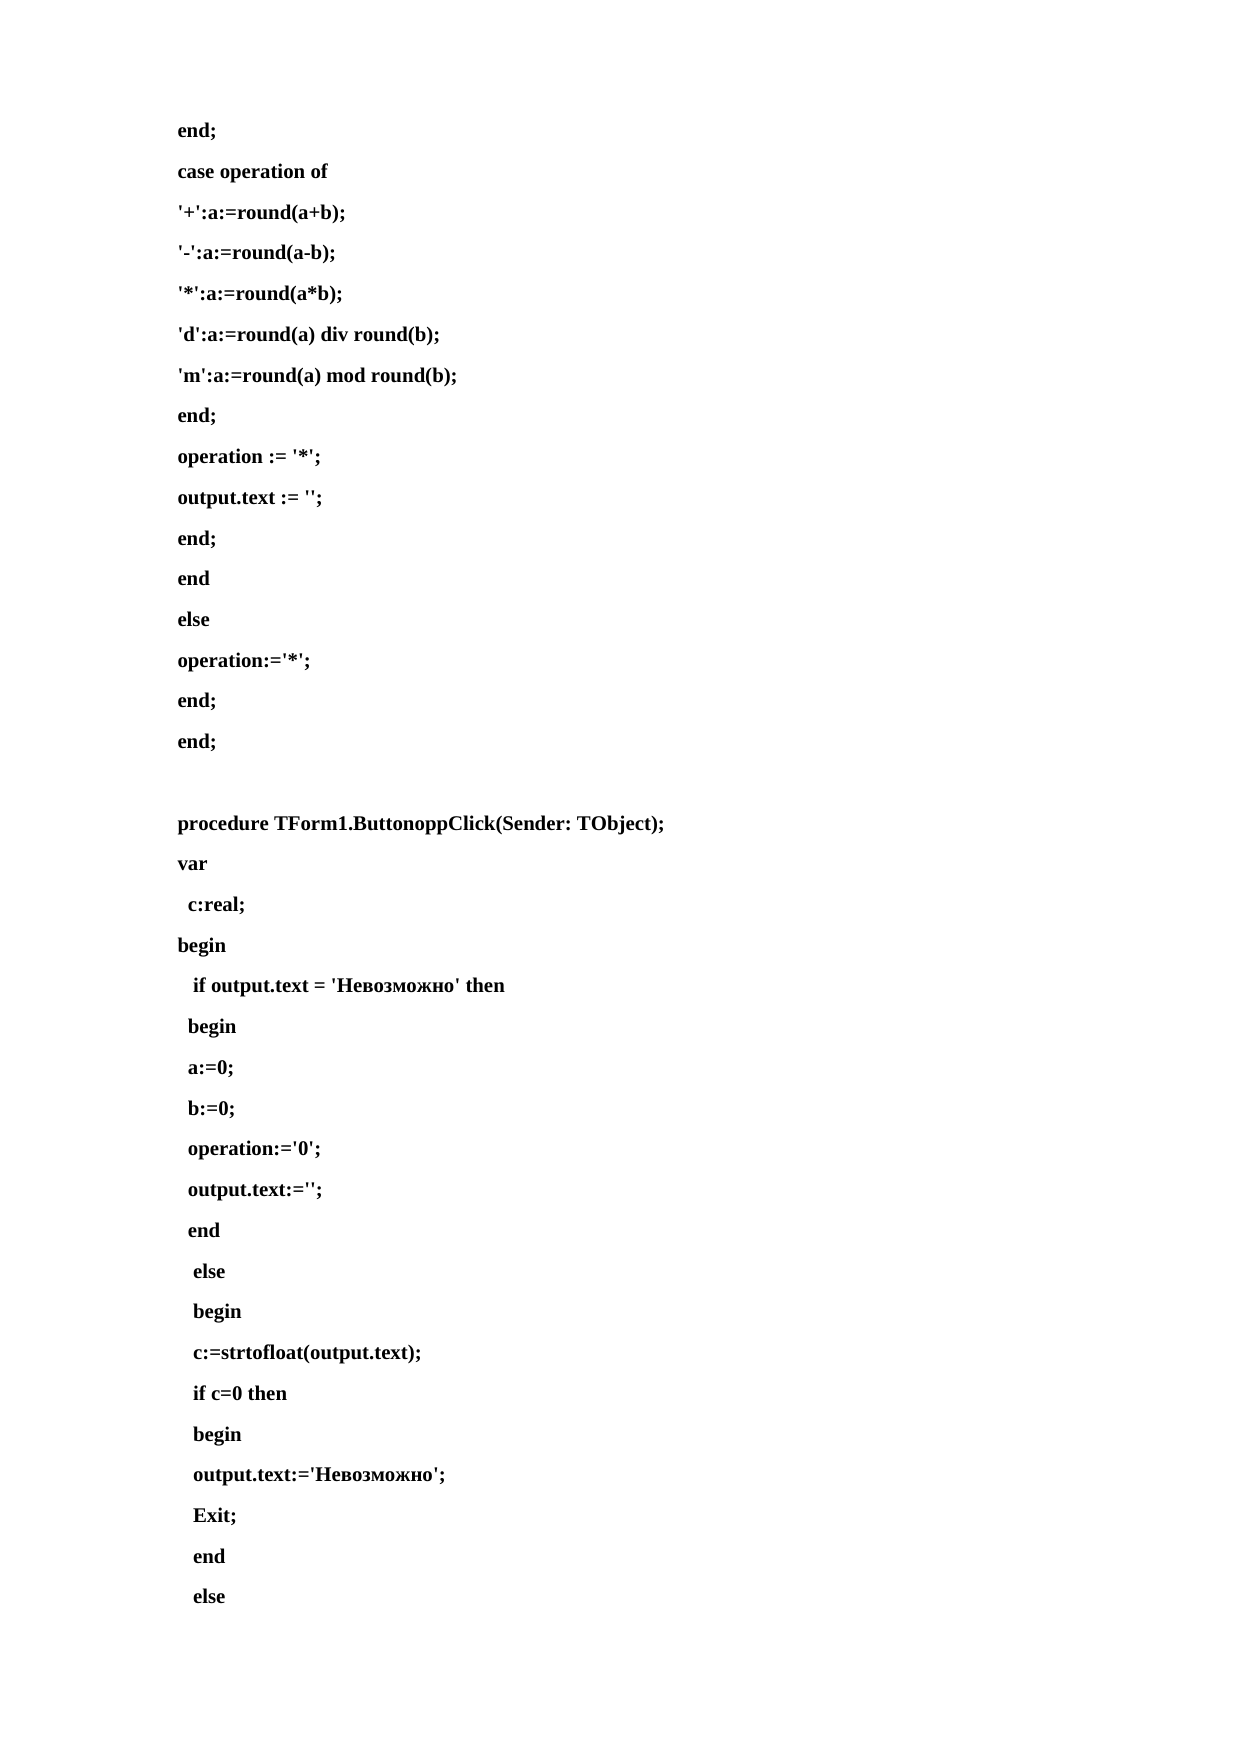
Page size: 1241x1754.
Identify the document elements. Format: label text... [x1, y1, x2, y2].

text end; [177, 118, 1152, 142]
text '*':a:=round(a*b); [177, 281, 1152, 305]
text end [177, 566, 1152, 590]
text begin [177, 1014, 1152, 1038]
text output.text:='Невозможно'; [177, 1462, 1152, 1486]
text c:real; [177, 892, 1152, 916]
text if output.text = 'Невозможно' then [177, 973, 1152, 997]
text else [177, 1584, 1152, 1608]
text else [177, 607, 1152, 631]
text else [177, 1258, 1152, 1283]
text end; [177, 403, 1152, 427]
text '-':a:=round(a-b); [177, 240, 1152, 264]
text begin [177, 1299, 1152, 1323]
text end; [177, 688, 1152, 712]
text operation := '*'; [177, 444, 1152, 468]
text 'm':a:=round(a) mod round(b); [177, 362, 1152, 387]
text case operation of [177, 159, 1152, 183]
text Exit; [177, 1503, 1152, 1527]
text if c=0 then [177, 1381, 1152, 1405]
text '+':a:=round(a+b); [177, 199, 1152, 224]
text a:=0; [177, 1055, 1152, 1079]
text procedure TForm1.ButtonoppClick(Sender: TObject); [177, 811, 1152, 834]
text output.text := ''; [177, 485, 1152, 509]
text begin [177, 1421, 1152, 1446]
text operation:='*'; [177, 648, 1152, 672]
text var [177, 851, 1152, 875]
text output.text:=''; [177, 1177, 1152, 1201]
text c:=strtofloat(output.text); [177, 1340, 1152, 1364]
text begin [177, 933, 1152, 957]
text end; [177, 525, 1152, 549]
text end; [177, 729, 1152, 753]
text end [177, 1218, 1152, 1242]
text b:=0; [177, 1096, 1152, 1120]
text end [177, 1544, 1152, 1568]
text 'd':a:=round(a) div round(b); [177, 322, 1152, 346]
text operation:='0'; [177, 1136, 1152, 1160]
